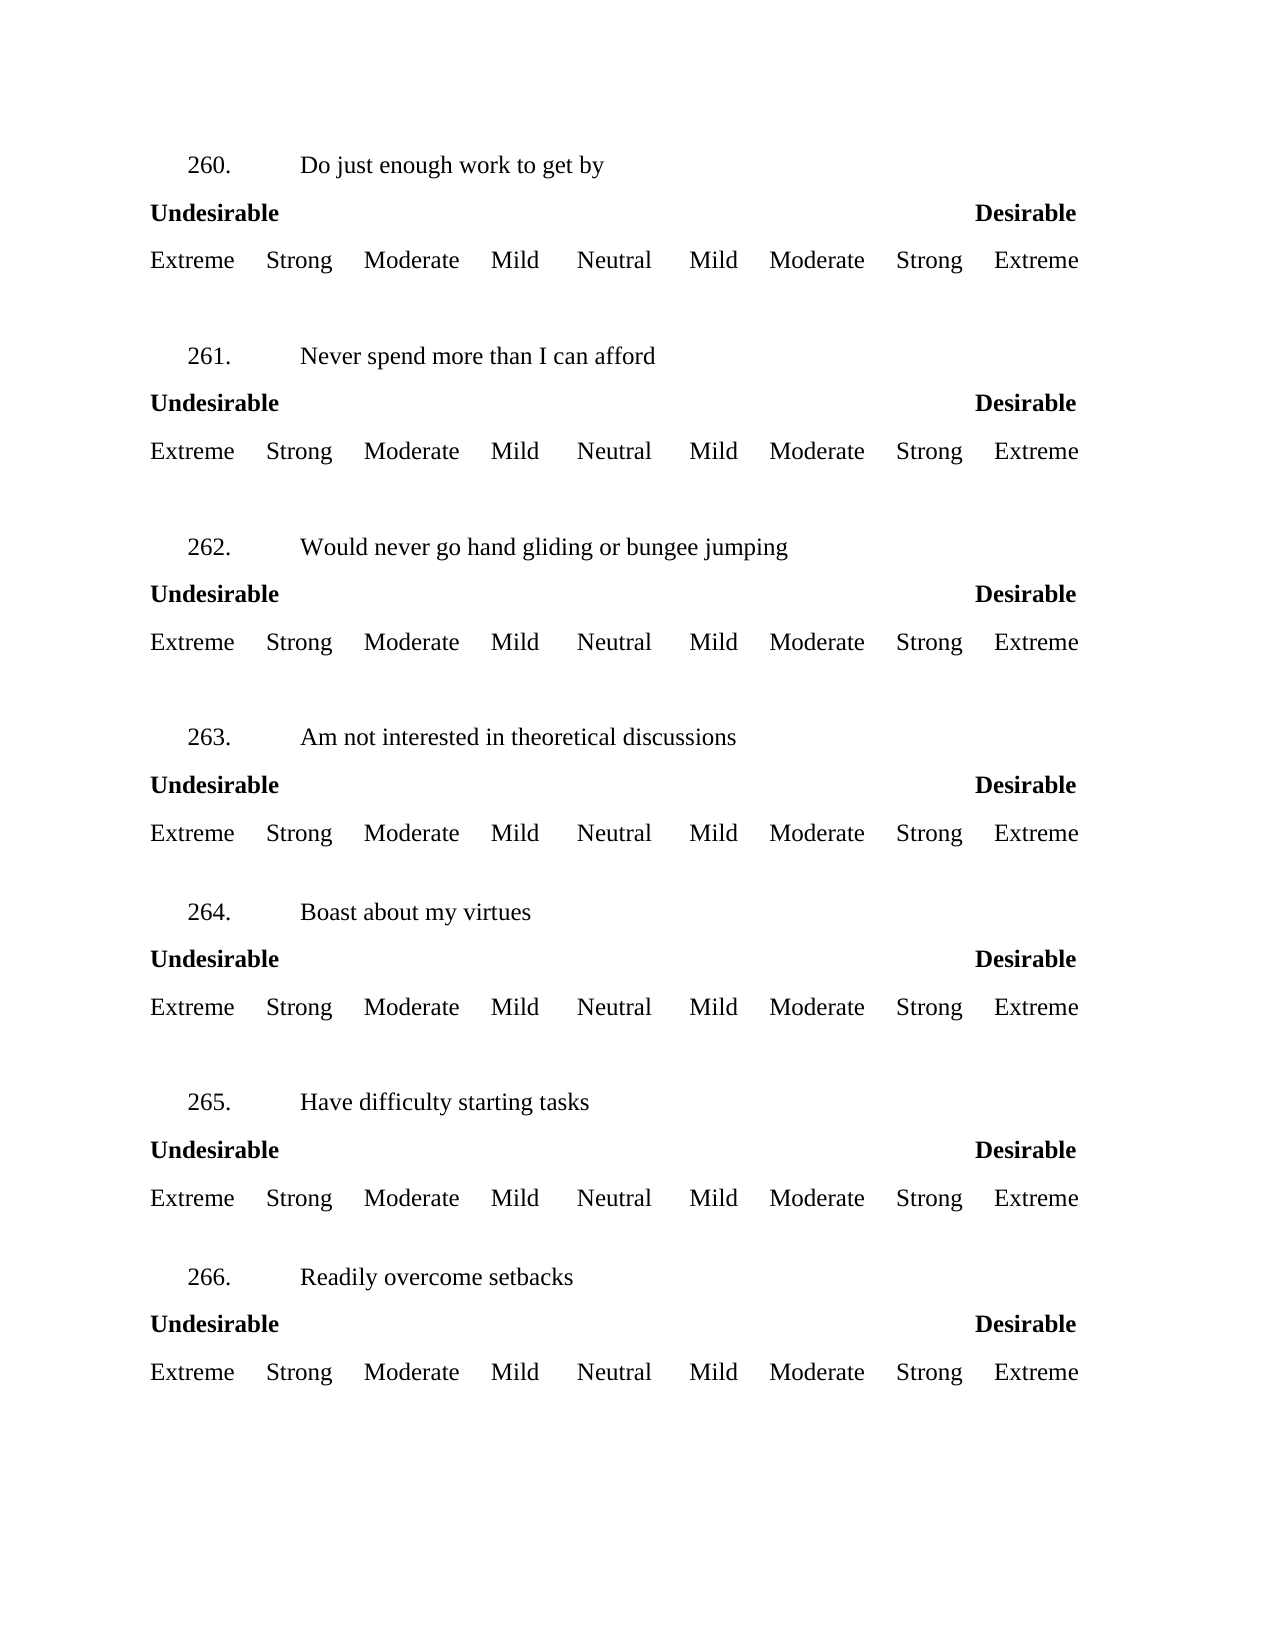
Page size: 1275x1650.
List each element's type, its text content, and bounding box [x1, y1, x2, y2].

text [150, 245, 1125, 274]
text Undesirable Desirable [150, 1135, 1125, 1164]
list Never spend more than I can afford [187, 341, 1125, 369]
list Readily overcome setbacks [187, 1262, 1125, 1290]
list Am not interested in theoretical discussions [187, 722, 1125, 751]
list Do just enough work to get by [187, 150, 1125, 179]
text Undesirable Desirable [150, 944, 1125, 973]
list Have difficulty starting tasks [187, 1087, 1125, 1116]
text Undesirable Desirable [150, 388, 1125, 417]
text Undesirable Desirable [150, 770, 1125, 799]
text Extreme Strong Moderate Mild Neutral Mild Moderate Strong Extreme [150, 627, 1125, 656]
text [150, 1357, 1125, 1386]
list Would never go hand gliding or bungee jumping [187, 532, 1125, 560]
text Extreme Strong Moderate Mild Neutral Mild Moderate Strong Extreme [150, 992, 1125, 1021]
text Extreme Strong Moderate Mild Neutral Mild Moderate Strong Extreme [150, 818, 1125, 847]
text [150, 1183, 1125, 1212]
text Undesirable Desirable [150, 579, 1125, 608]
text Undesirable Desirable [150, 1309, 1125, 1338]
text Undesirable Desirable [150, 198, 1125, 226]
text Extreme Strong Moderate Mild Neutral Mild Moderate Strong Extreme [150, 436, 1125, 465]
list Boast about my virtues [187, 897, 1125, 925]
